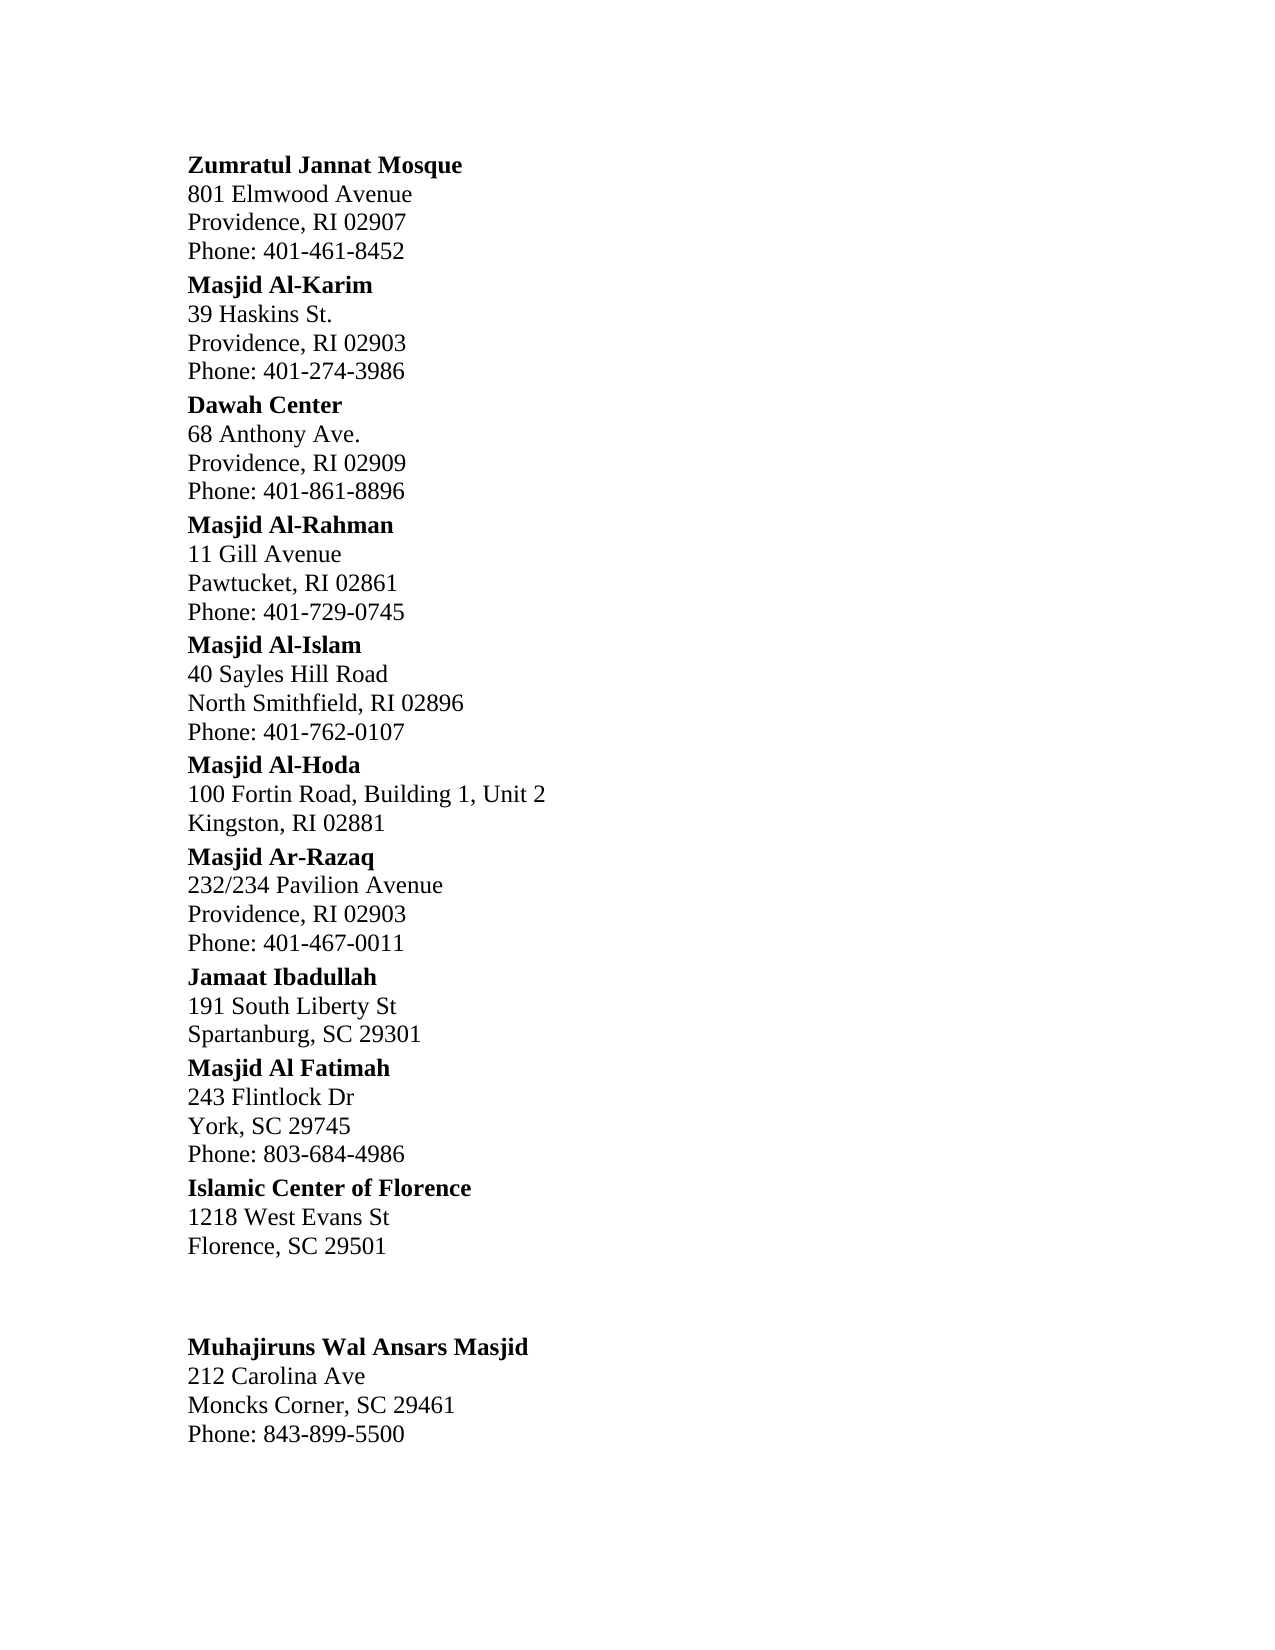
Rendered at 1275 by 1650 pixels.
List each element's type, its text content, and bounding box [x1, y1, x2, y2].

text Dawah Center 68 Anthony Ave. Providence, RI 02909 Phone: 401-861-8896 [187, 390, 1087, 505]
text Masjid Al-Hoda 100 Fortin Road, Building 1, Unit 2 Kingston, RI 02881 [187, 751, 1087, 837]
text Masjid Al-Rahman 11 Gill Avenue Pawtucket, RI 02861 Phone: 401-729-0745 [187, 510, 1087, 625]
text Masjid Al-Islam 40 Sayles Hill Road North Smithfield, RI 02896 Phone: 401-762-0107 [187, 630, 1087, 745]
text Masjid Ar-Razaq 232/234 Pavilion Avenue Providence, RI 02903 Phone: 401-467-0011 [187, 842, 1087, 957]
text Masjid Al-Karim 39 Haskins St. Providence, RI 02903 Phone: 401-274-3986 [187, 270, 1087, 385]
text Islamic Center of Florence 1218 West Evans St Florence, SC 29501 [187, 1173, 1087, 1260]
text Masjid Al Fatimah 243 Flintlock Dr York, SC 29745 Phone: 803-684-4986 [187, 1053, 1087, 1168]
text Zumratul Jannat Mosque 801 Elmwood Avenue Providence, RI 02907 Phone: 401-461-8452 [187, 150, 1087, 265]
text Muhajiruns Wal Ansars Masjid 212 Carolina Ave Moncks Corner, SC 29461 Phone: 843-899-5500 [187, 1332, 1087, 1447]
text Jamaat Ibadullah 191 South Liberty St Spartanburg, SC 29301 [187, 962, 1087, 1048]
